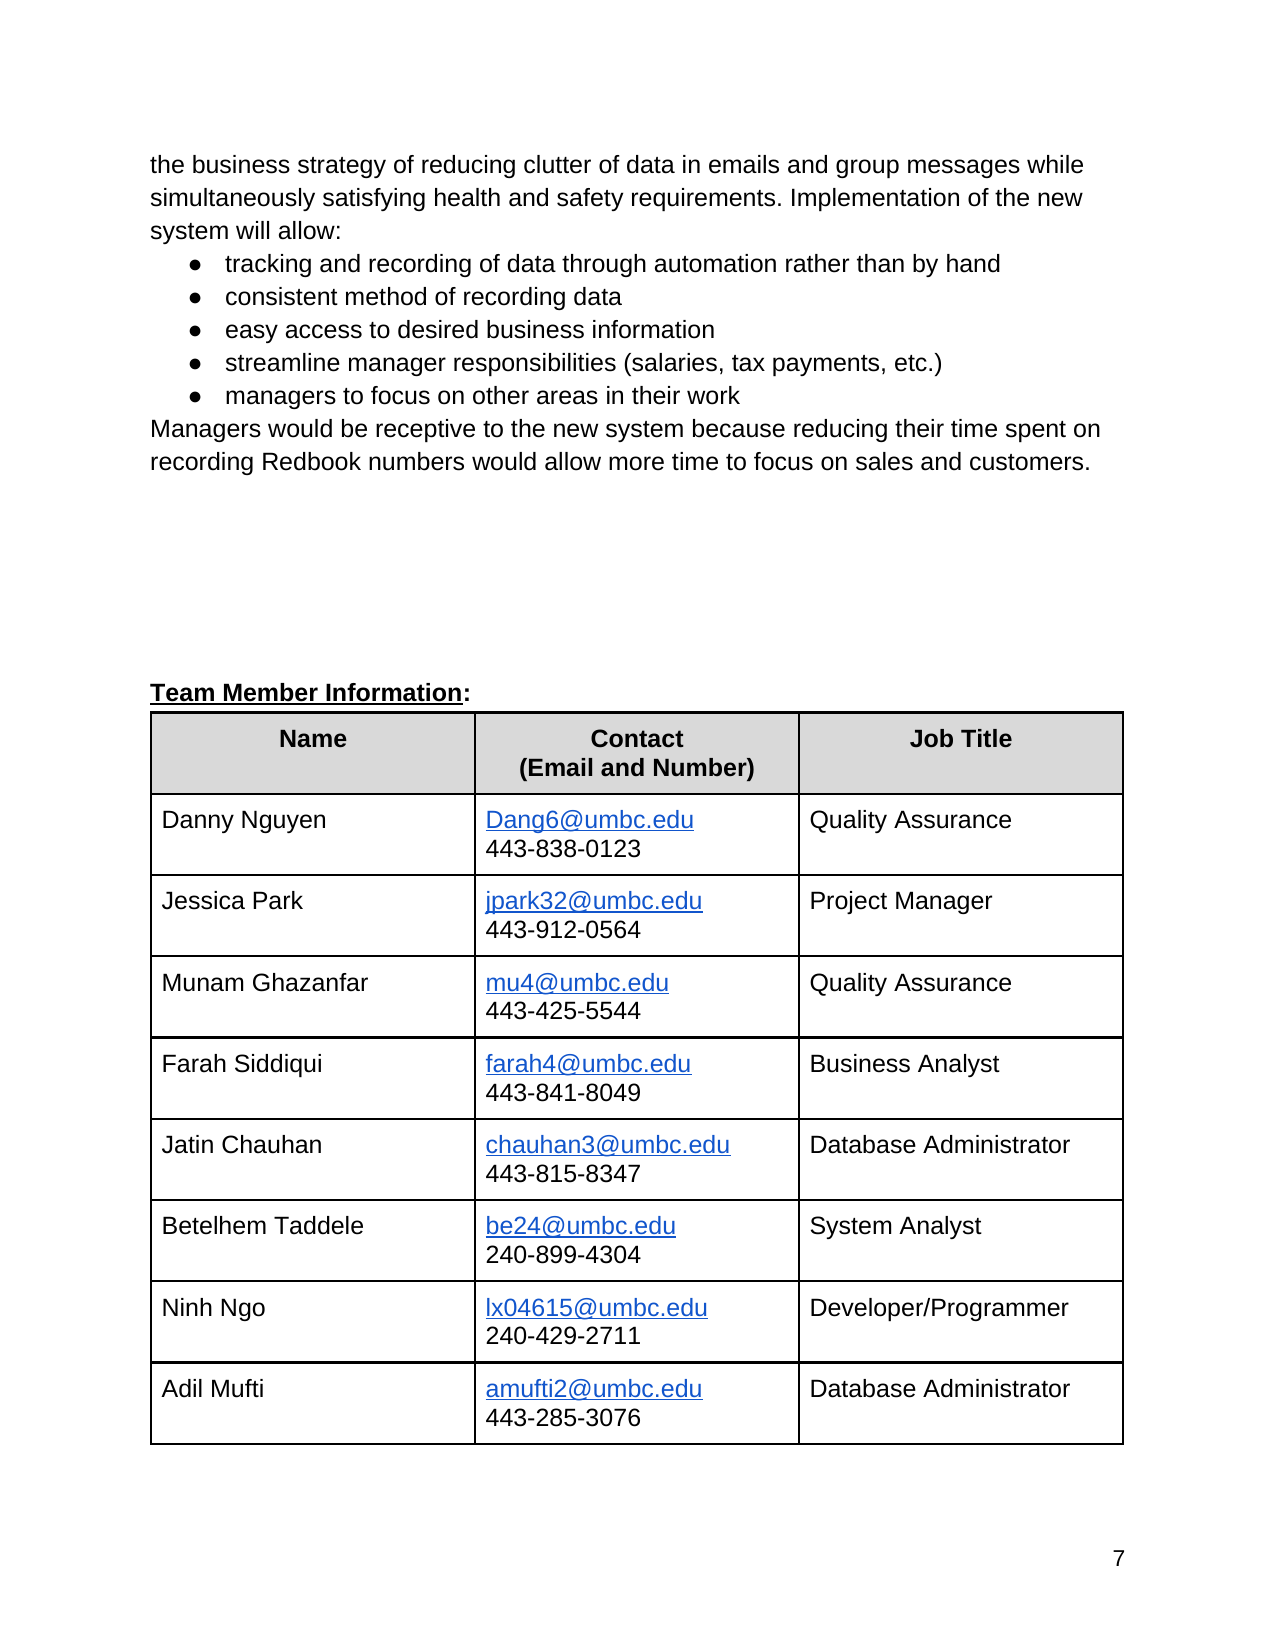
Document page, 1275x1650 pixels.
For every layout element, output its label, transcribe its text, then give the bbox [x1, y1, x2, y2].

table_cell mu4@umbc.edu 443-425-5544 [476, 957, 798, 1036]
table_cell lx04615@umbc.edu 240-429-2711 [476, 1282, 798, 1361]
table_cell Database Administrator [800, 1364, 1122, 1443]
table_header Name [152, 714, 474, 793]
table_cell amufti2@umbc.edu 443-285-3076 [476, 1364, 798, 1443]
table_header Job Title [800, 714, 1122, 793]
table_cell Business Analyst [800, 1039, 1122, 1118]
text Team Member Information: [150, 678, 1125, 707]
table_cell be24@umbc.edu 240-899-4304 [476, 1201, 798, 1280]
table_cell Farah Siddiqui [152, 1039, 474, 1118]
table_cell Adil Mufti [152, 1364, 474, 1443]
table_cell Project Manager [800, 876, 1122, 955]
list consistent method of recording data [187, 282, 1125, 311]
table_cell jpark32@umbc.edu 443-912-0564 [476, 876, 798, 955]
table_cell Jatin Chauhan [152, 1120, 474, 1199]
table_header Contact (Email and Number) [476, 714, 798, 793]
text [150, 150, 1125, 245]
table_cell Munam Ghazanfar [152, 957, 474, 1036]
list streamline manager responsibilities (salaries, tax payments, etc.) [187, 348, 1125, 377]
table_cell System Analyst [800, 1201, 1122, 1280]
list easy access to desired business information [187, 315, 1125, 344]
table_cell Developer/Programmer [800, 1282, 1122, 1361]
table_cell farah4@umbc.edu 443-841-8049 [476, 1039, 798, 1118]
list managers to focus on other areas in their work [187, 381, 1125, 410]
text Managers would be receptive to the new system because reducing their time spent on recording Redbook numbers would allow more time to focus on sales and customers. [150, 414, 1125, 476]
table_cell Dang6@umbc.edu 443-838-0123 [476, 795, 798, 874]
list tracking and recording of data through automation rather than by hand [187, 249, 1125, 278]
table_cell chauhan3@umbc.edu 443-815-8347 [476, 1120, 798, 1199]
table_cell Danny Nguyen [152, 795, 474, 874]
table_cell Database Administrator [800, 1120, 1122, 1199]
table_cell Quality Assurance [800, 795, 1122, 874]
table_cell Quality Assurance [800, 957, 1122, 1036]
table_cell Ninh Ngo [152, 1282, 474, 1361]
table_cell Jessica Park [152, 876, 474, 955]
table_cell Betelhem Taddele [152, 1201, 474, 1280]
